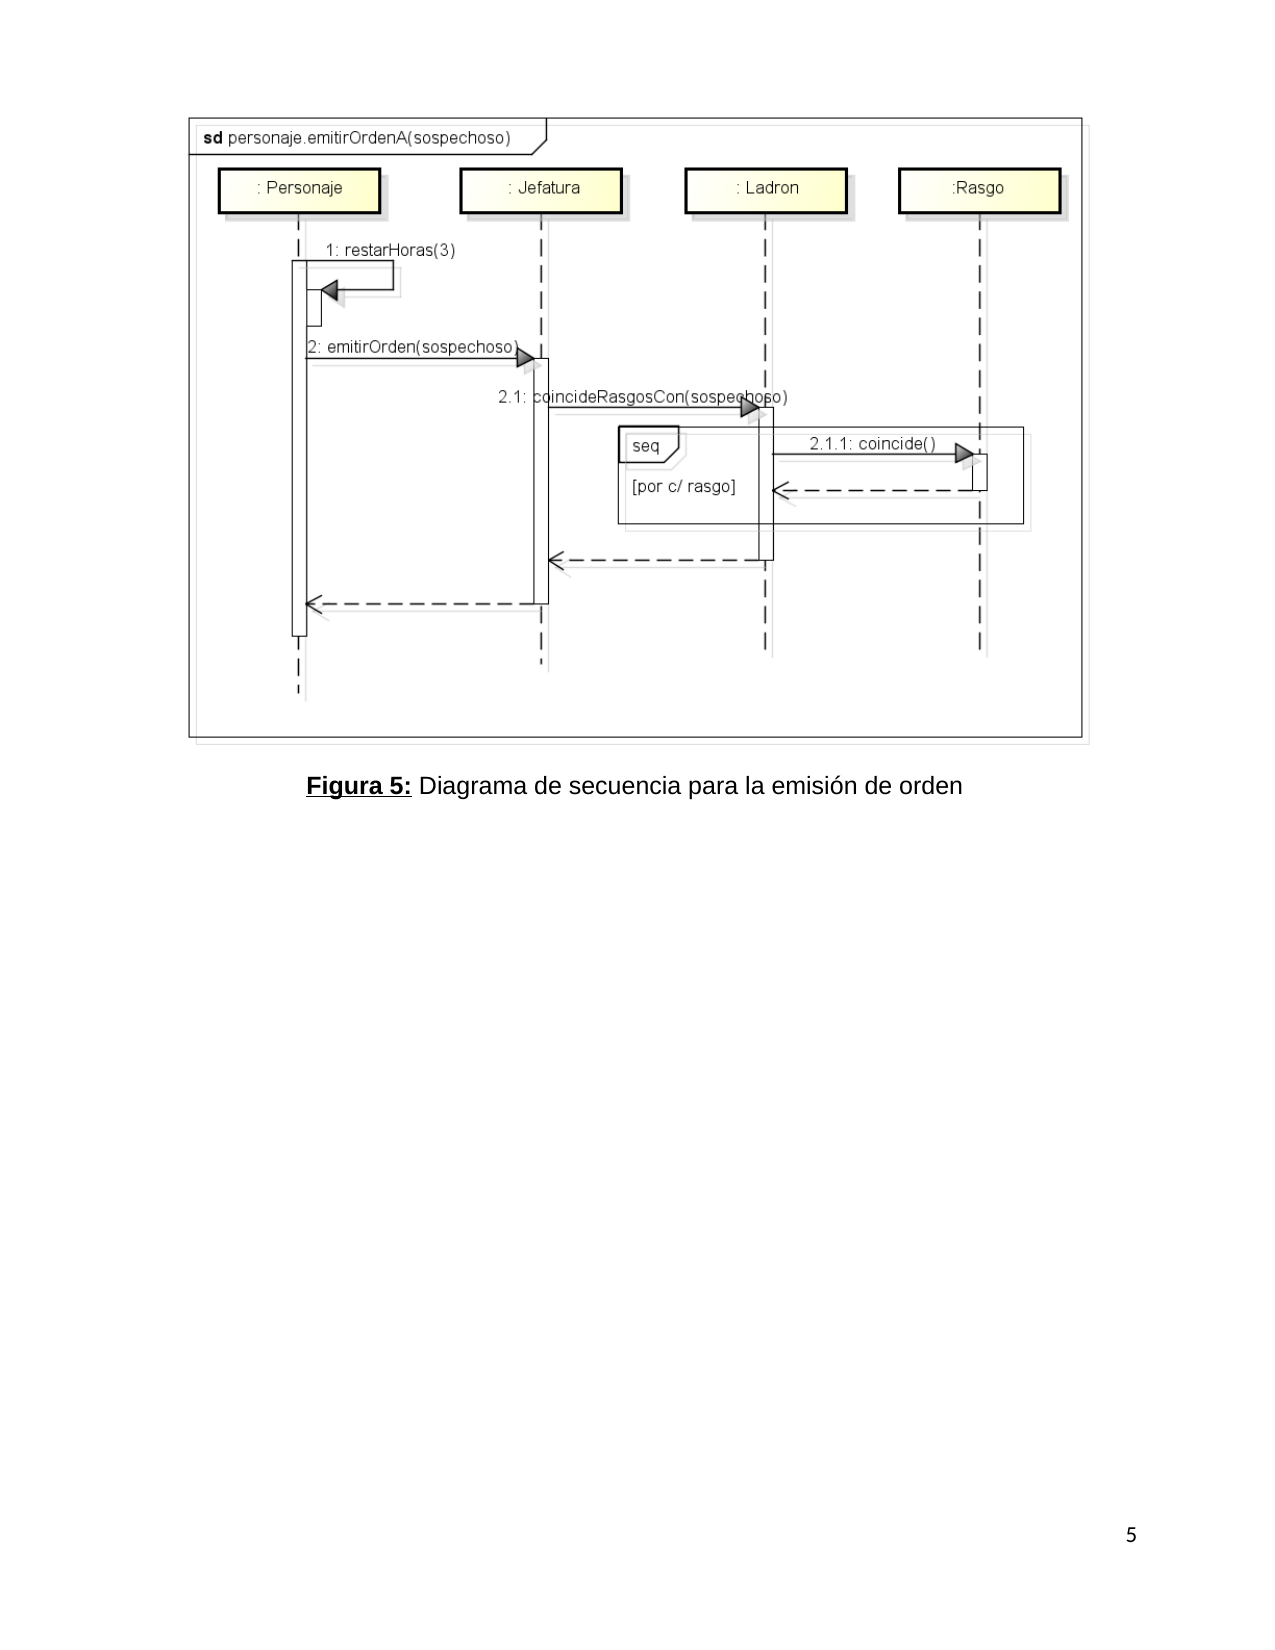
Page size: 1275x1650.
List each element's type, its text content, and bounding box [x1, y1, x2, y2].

text Figura 5: Diagrama de secuencia para la emisión de orden [133, 771, 1137, 799]
picture [174, 103, 1095, 746]
